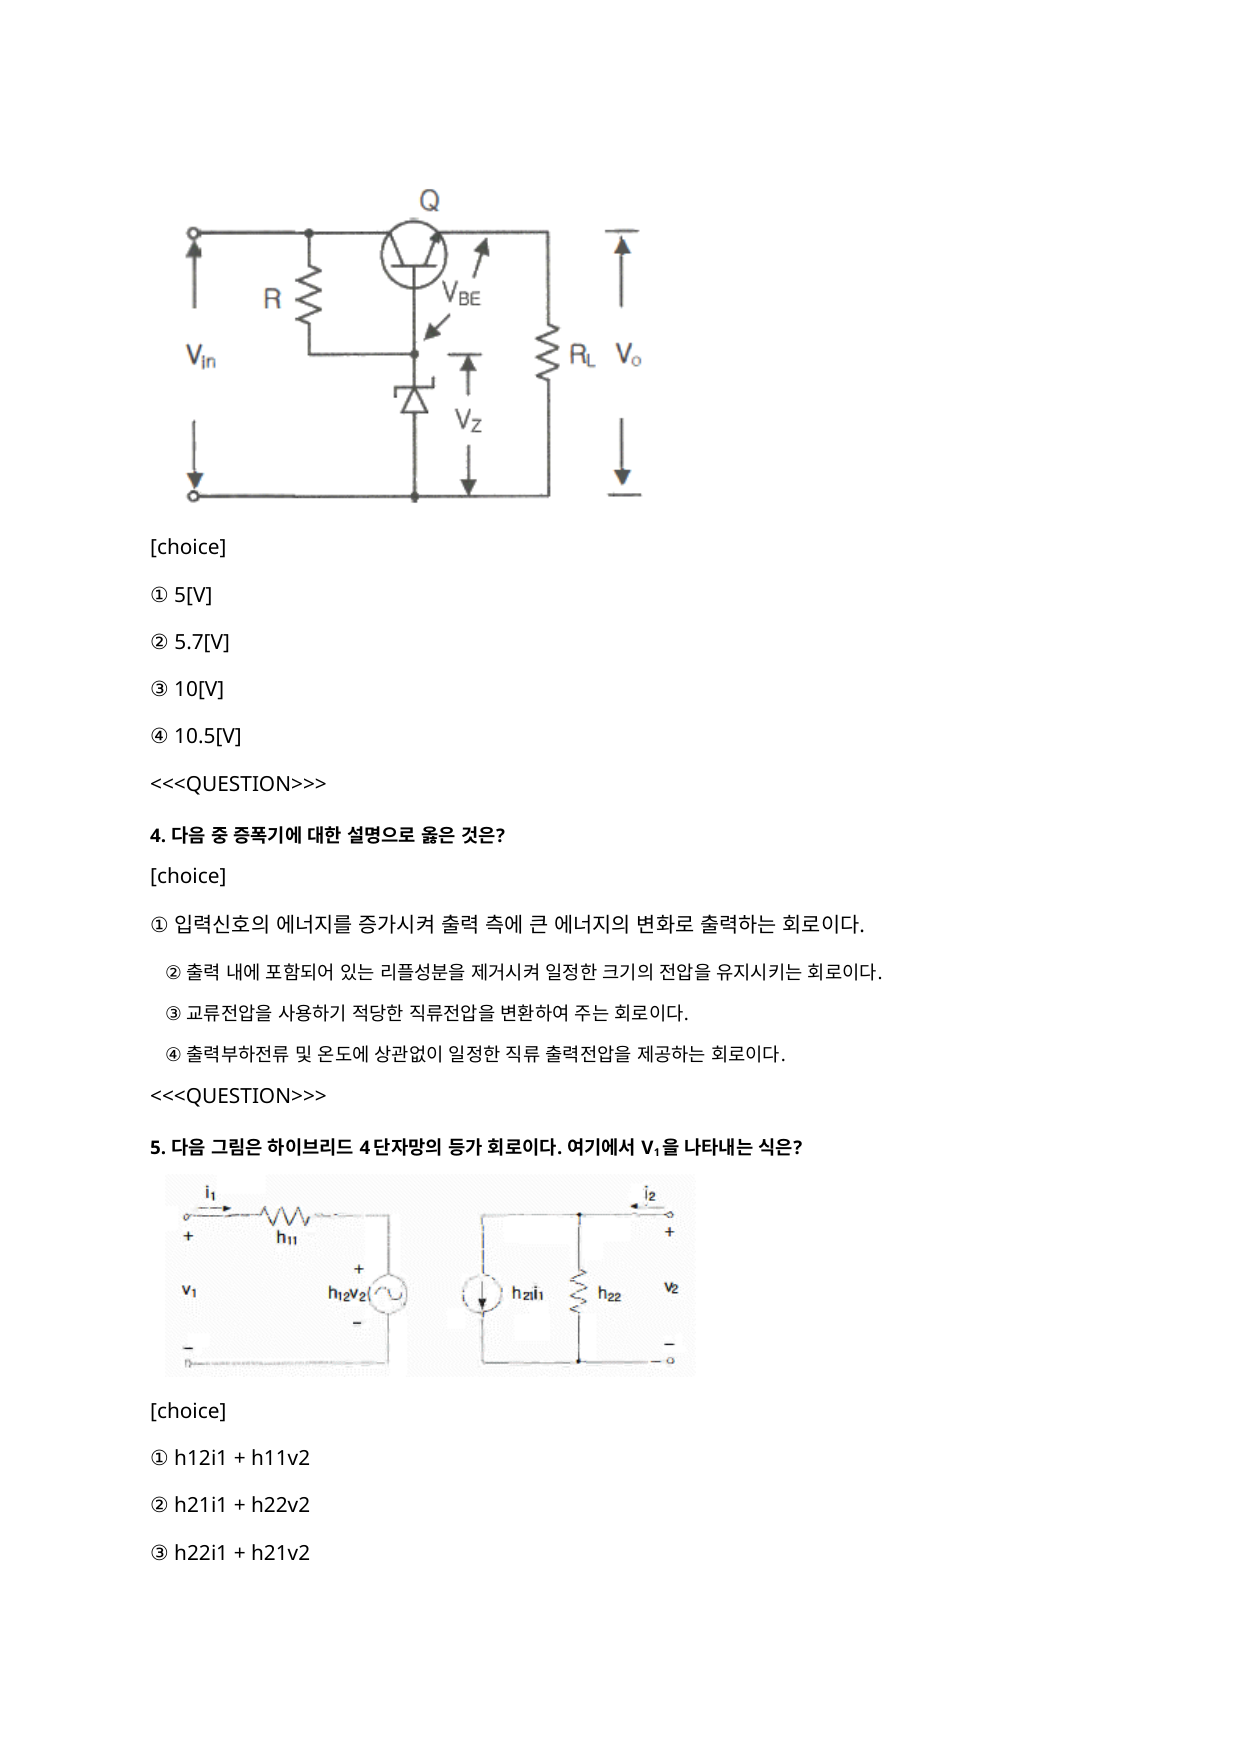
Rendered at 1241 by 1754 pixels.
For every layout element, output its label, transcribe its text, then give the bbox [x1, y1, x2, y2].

text 5. 다음 그림은 하이브리드 4단자망의 등가 회로이다. 여기에서 V1을 나타내는 식은? [150, 1132, 1090, 1159]
text ① 입력신호의 에너지를 증가시켜 출력 측에 큰 에너지의 변화로 출력하는 회로이다. [150, 909, 1090, 939]
picture [164, 1173, 696, 1377]
text [choice] [150, 1396, 1090, 1424]
text ③ 교류전압을 사용하기 적당한 직류전압을 변환하여 주는 회로이다. [150, 999, 1090, 1026]
text ② 출력 내에 포함되어 있는 리플성분을 제거시켜 일정한 크기의 전압을 유지시키는 회로이다. [150, 958, 1090, 985]
text ④ 10.5[V] [150, 722, 1090, 750]
text ③ 10[V] [150, 674, 1090, 703]
text ③ h22i1 + h21v2 [150, 1538, 1090, 1566]
text <<<QUESTION>>> [150, 769, 1090, 797]
text ① h12i1 + h11v2 [150, 1443, 1090, 1471]
text [choice] [150, 861, 1090, 890]
text ② 5.7[V] [150, 627, 1090, 656]
text 4. 다음 중 증폭기에 대한 설명으로 옳은 것은? [150, 820, 1090, 848]
text <<<QUESTION>>> [150, 1081, 1090, 1109]
text ② h21i1 + h22v2 [150, 1490, 1090, 1519]
text [choice] [150, 532, 1090, 561]
text ① 5[V] [150, 580, 1090, 608]
text ④ 출력부하전류 및 온도에 상관없이 일정한 직류 출력전압을 제공하는 회로이다. [150, 1040, 1090, 1067]
picture [164, 177, 657, 514]
